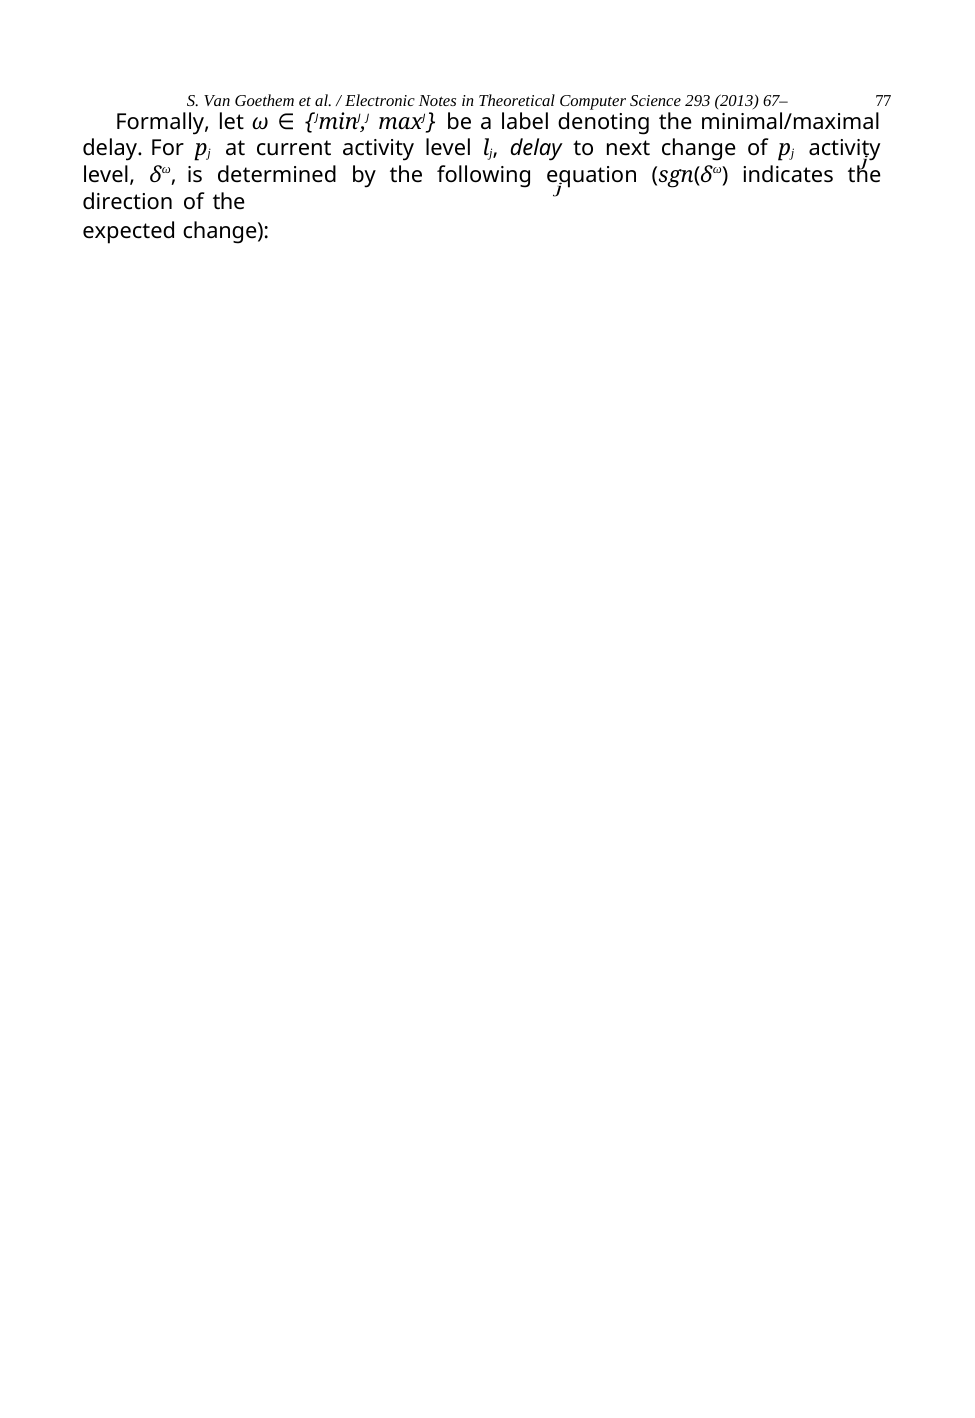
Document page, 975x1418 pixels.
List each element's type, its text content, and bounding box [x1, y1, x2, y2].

text expected change): [82, 216, 912, 244]
text Formally, let ω ∈ {jminj,j maxj} be a label denoting the minimal/maximal delay. For pj at current activity level lj, delay to next change of pj activity level, δω, is determined by the following equation (sgn(δω) indicates the direction of the [82, 108, 881, 216]
